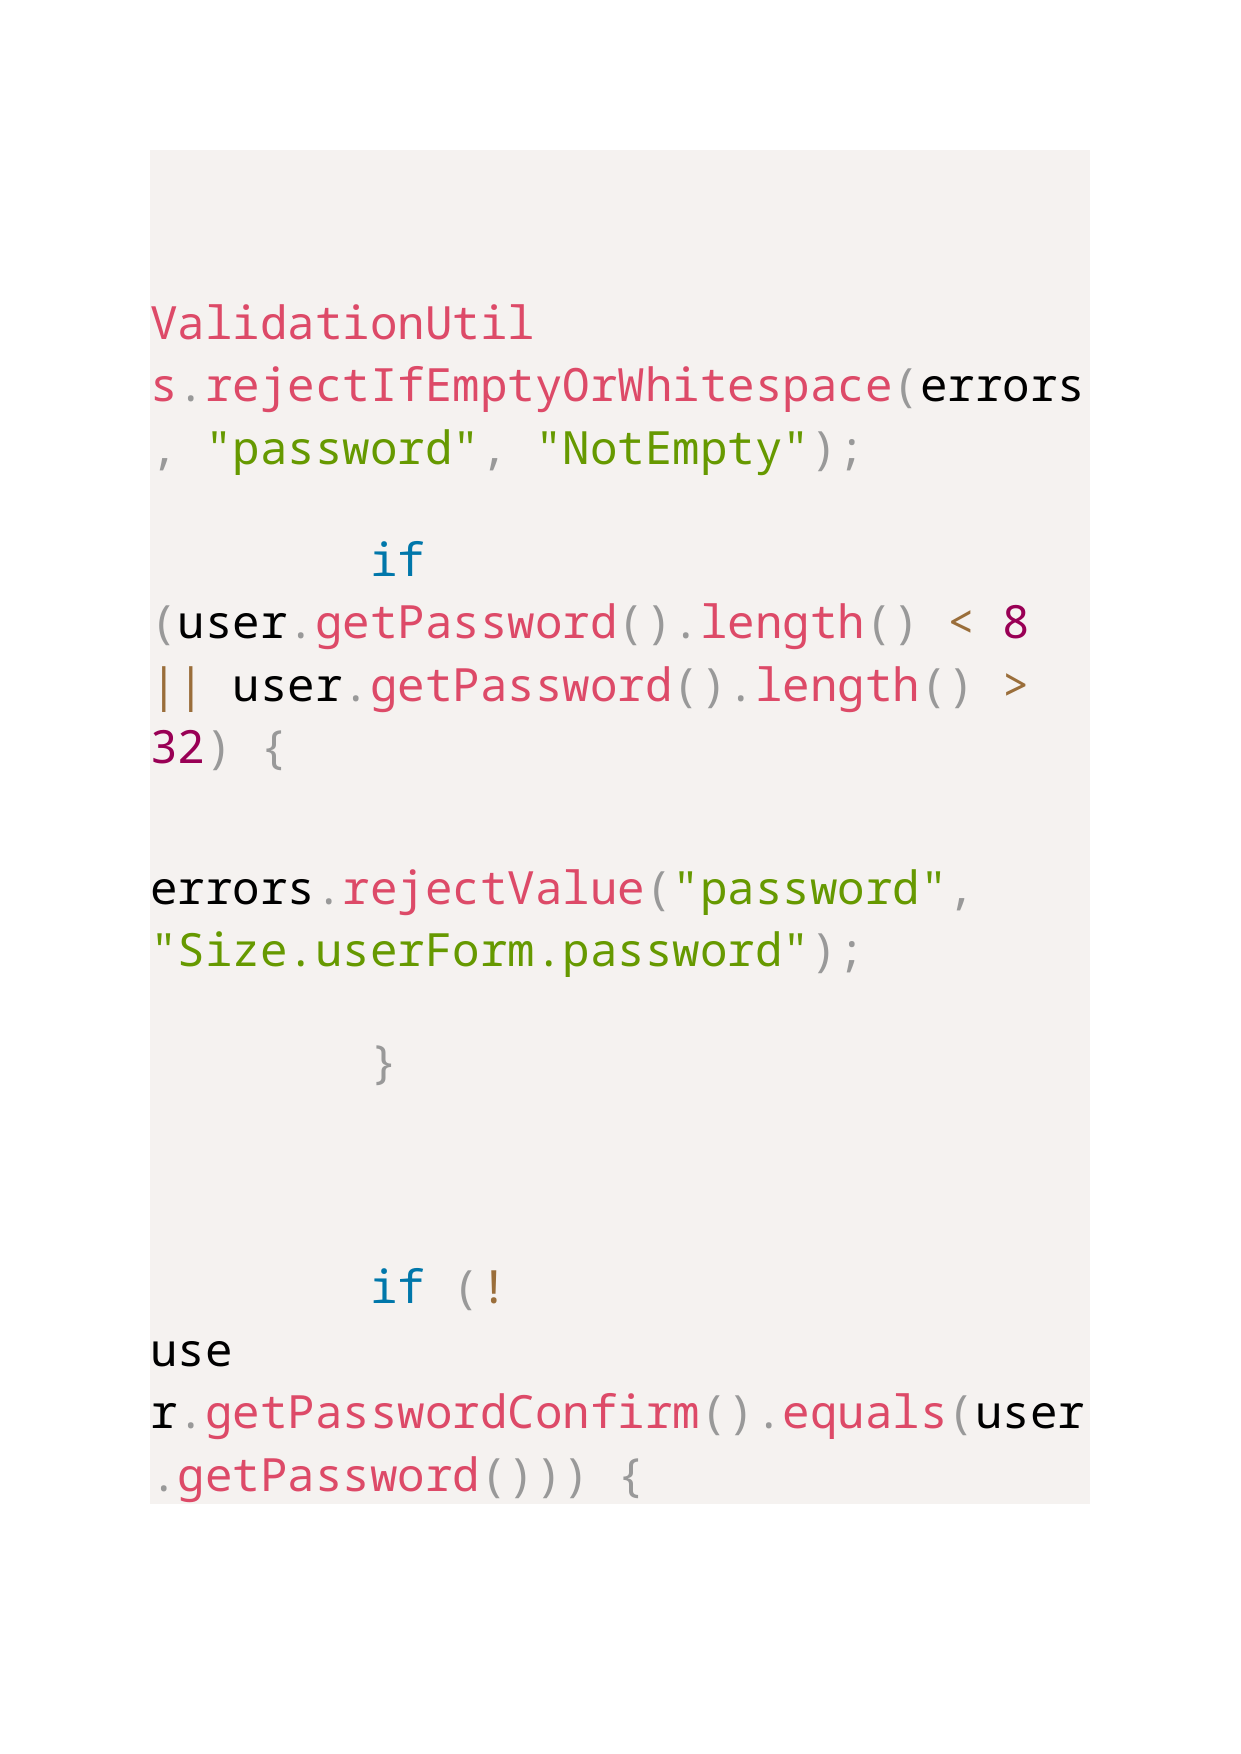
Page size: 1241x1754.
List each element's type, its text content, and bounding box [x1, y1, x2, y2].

text } [150, 1030, 1090, 1092]
text ValidationUtils.rejectIfEmptyOrWhitespace(errors, "password", "NotEmpty"); [150, 262, 1090, 478]
text if (!user.getPasswordConfirm().equals(user.getPassword())) { [150, 1255, 1090, 1504]
text if (user.getPassword().length() < 8 || user.getPassword().length() > 32) { [150, 528, 1090, 777]
text errors.rejectValue("password", "Size.userForm.password"); [150, 827, 1090, 980]
